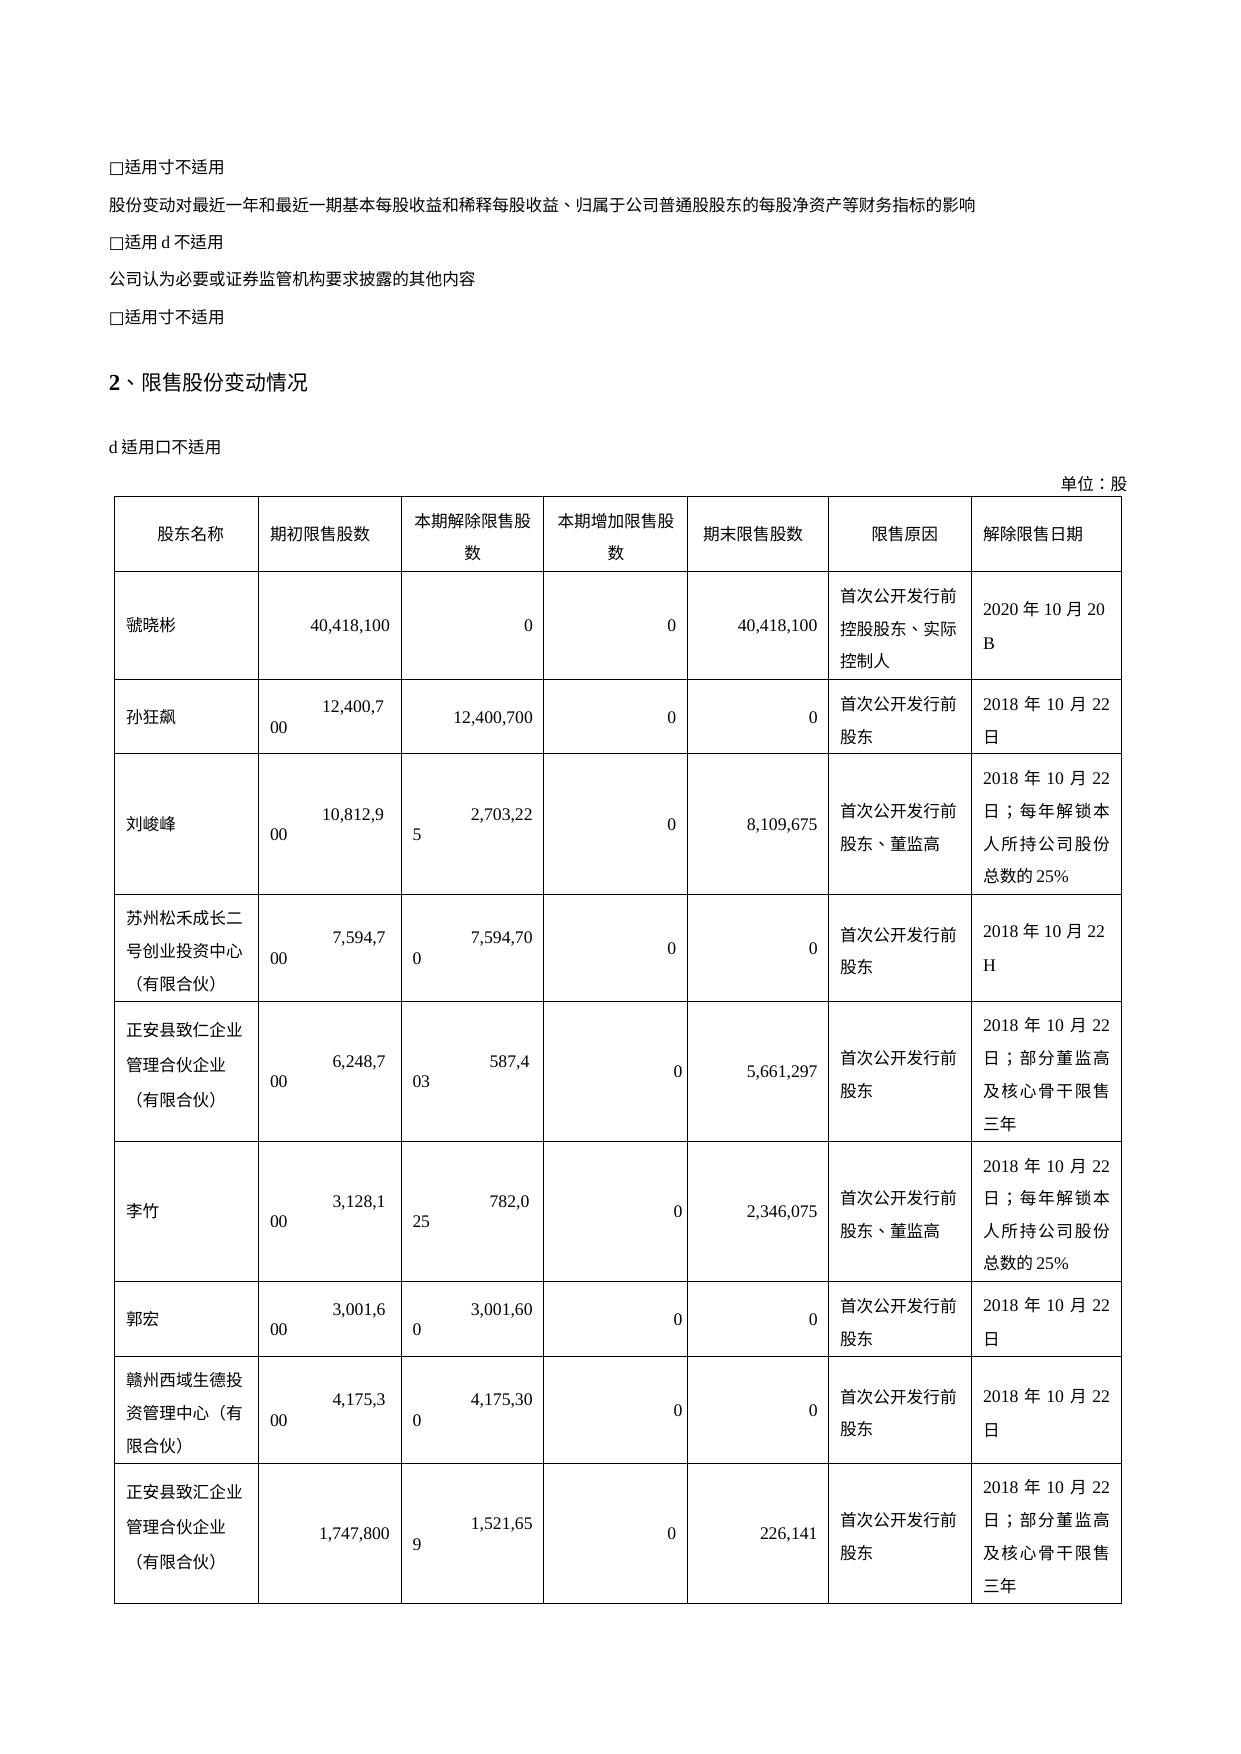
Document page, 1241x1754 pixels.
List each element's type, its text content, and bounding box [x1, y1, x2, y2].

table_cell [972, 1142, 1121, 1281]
text d适用口不适用 [109, 436, 1127, 458]
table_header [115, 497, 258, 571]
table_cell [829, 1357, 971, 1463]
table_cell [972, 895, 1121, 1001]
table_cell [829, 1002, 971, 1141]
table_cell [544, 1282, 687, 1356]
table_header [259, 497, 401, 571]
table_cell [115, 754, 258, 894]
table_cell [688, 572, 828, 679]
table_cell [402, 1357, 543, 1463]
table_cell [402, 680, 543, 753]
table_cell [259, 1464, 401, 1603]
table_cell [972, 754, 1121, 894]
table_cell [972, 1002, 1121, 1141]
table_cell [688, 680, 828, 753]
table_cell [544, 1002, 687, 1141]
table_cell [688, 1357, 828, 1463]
text 单位：股 [109, 473, 1127, 496]
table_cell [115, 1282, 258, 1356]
text □适用寸不适用 [109, 305, 1127, 328]
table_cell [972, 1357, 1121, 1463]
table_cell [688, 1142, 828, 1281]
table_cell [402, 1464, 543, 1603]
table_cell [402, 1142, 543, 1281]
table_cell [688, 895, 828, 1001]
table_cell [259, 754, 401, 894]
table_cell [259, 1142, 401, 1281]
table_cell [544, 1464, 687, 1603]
text □适用寸不适用 [109, 156, 1127, 179]
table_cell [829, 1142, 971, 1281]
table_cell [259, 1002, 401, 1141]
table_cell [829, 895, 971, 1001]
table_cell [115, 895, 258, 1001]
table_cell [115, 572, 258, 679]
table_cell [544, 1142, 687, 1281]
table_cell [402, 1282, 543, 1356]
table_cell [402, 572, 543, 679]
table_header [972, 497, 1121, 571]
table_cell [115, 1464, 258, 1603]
subtitle 2、限售股份变动情况 [109, 368, 1127, 396]
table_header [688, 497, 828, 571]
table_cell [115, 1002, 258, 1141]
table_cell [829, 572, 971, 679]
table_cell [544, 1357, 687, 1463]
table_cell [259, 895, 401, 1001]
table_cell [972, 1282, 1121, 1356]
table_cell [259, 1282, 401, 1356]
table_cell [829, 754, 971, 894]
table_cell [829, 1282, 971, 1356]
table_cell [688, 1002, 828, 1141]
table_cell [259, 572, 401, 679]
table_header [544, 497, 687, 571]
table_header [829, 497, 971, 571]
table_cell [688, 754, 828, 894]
text 股份变动对最近一年和最近一期基本每股收益和稀释每股收益、归属于公司普通股股东的每股净资产等财务指标的影响 [109, 193, 1127, 216]
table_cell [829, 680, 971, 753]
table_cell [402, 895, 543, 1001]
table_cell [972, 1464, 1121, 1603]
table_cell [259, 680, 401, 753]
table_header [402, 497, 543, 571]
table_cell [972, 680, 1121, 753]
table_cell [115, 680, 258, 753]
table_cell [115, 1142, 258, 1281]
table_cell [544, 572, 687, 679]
text 公司认为必要或证券监管机构要求披露的其他内容 [109, 268, 1127, 291]
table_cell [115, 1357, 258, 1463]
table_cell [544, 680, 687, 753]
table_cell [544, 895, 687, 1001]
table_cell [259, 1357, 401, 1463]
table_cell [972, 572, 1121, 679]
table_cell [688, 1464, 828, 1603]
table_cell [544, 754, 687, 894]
text □适用d不适用 [109, 231, 1127, 253]
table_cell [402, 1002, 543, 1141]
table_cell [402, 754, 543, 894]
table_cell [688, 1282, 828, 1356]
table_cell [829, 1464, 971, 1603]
